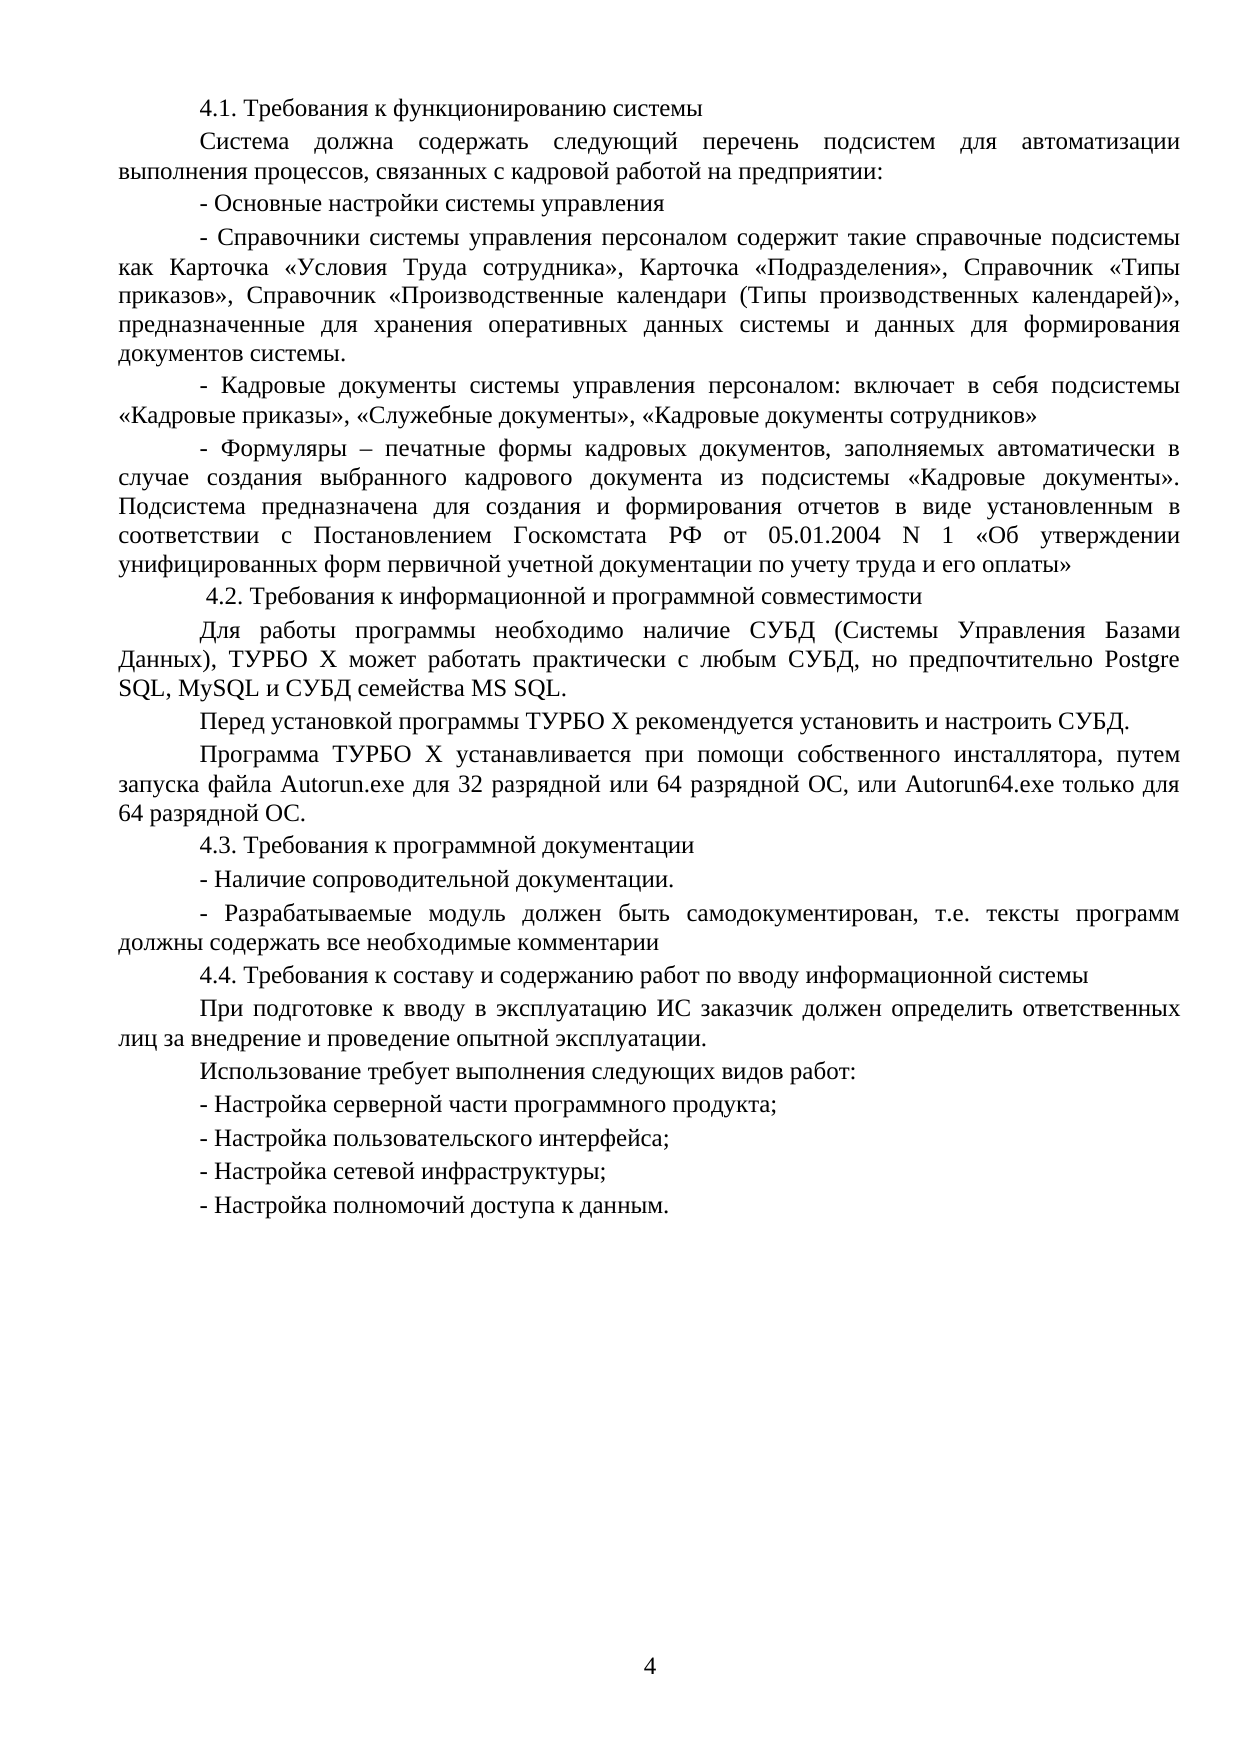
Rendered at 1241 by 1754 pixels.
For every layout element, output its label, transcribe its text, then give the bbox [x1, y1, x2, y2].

text - Справочники системы управления персоналом содержит такие справочные подсистемы как Карточка «Условия Труда сотрудника», Карточка «Подразделения», Справочник «Типы приказов», Справочник «Производственные календари (Типы производственных календарей)», предназначенные для хранения оперативных данных системы и данных для формирования документов системы. [118, 218, 1181, 367]
text - Настройка полномочий доступа к данным. [118, 1186, 1181, 1219]
text 4.1. Требования к функционированию системы [118, 89, 1181, 122]
text Перед установкой программы ТУРБО Х рекомендуется установить и настроить СУБД. [118, 702, 1181, 736]
text - Формуляры – печатные формы кадровых документов, заполняемых автоматически в случае создания выбранного кадрового документа из подсистемы «Кадровые документы». Подсистема предназначена для создания и формирования отчетов в виде установленным в соответствии с Постановлением Госкомстата РФ от 05.01.2004 N 1 «Об утверждении унифицированных форм первичной учетной документации по учету труда и его оплаты» [118, 429, 1181, 577]
text - Основные настройки системы управления [118, 184, 1181, 218]
text - Настройка сетевой инфраструктуры; [118, 1152, 1181, 1186]
text - Настройка пользовательского интерфейса; [118, 1119, 1181, 1152]
text - Наличие сопроводительной документации. [118, 860, 1181, 894]
text Система должна содержать следующий перечень подсистем для автоматизации выполнения процессов, связанных с кадровой работой на предприятии: [118, 122, 1181, 184]
text Программа ТУРБО Х устанавливается при помощи собственного инсталлятора, путем запуска файла Autorun.exe для 32 разрядной или 64 разрядной ОС, или Autorun64.exe только для 64 разрядной ОС. [118, 736, 1181, 827]
text Использование требует выполнения следующих видов работ: [118, 1052, 1181, 1085]
text 4.3. Требования к программной документации [118, 827, 1181, 860]
text 4.2. Требования к информационной и программной совместимости [118, 577, 1181, 611]
text - Разрабатываемые модуль должен быть самодокументирован, т.е. тексты программ должны содержать все необходимые комментарии [118, 894, 1181, 956]
text - Кадровые документы системы управления персоналом: включает в себя подсистемы «Кадровые приказы», «Служебные документы», «Кадровые документы сотрудников» [118, 367, 1181, 429]
text При подготовке к вводу в эксплуатацию ИС заказчик должен определить ответственных лиц за внедрение и проведение опытной эксплуатации. [118, 989, 1181, 1052]
text 4.4. Требования к составу и содержанию работ по вводу информационной системы [118, 956, 1181, 989]
text - Настройка серверной части программного продукта; [118, 1085, 1181, 1119]
text Для работы программы необходимо наличие СУБД (Системы Управления Базами Данных), ТУРБО Х может работать практически с любым СУБД, но предпочтительно Postgre SQL, MySQL и СУБД семейства MS SQL. [118, 611, 1181, 702]
